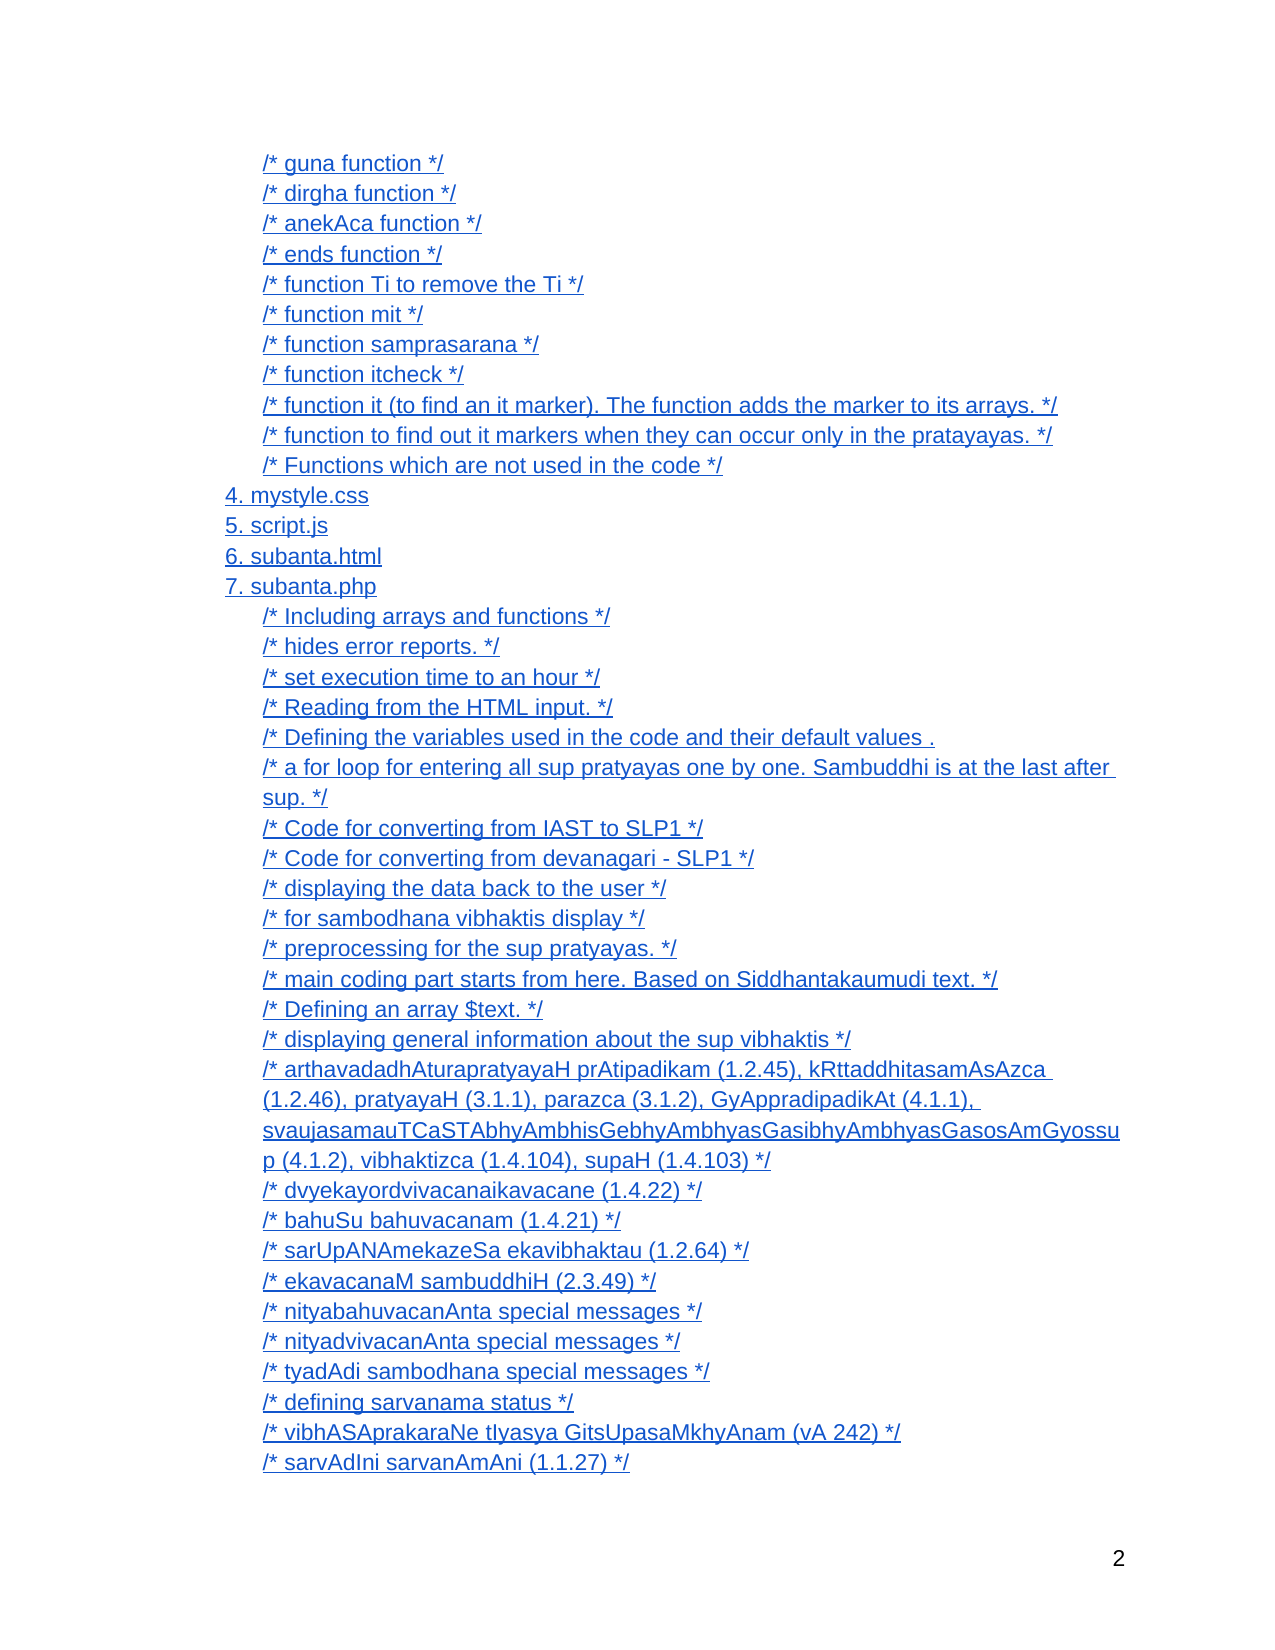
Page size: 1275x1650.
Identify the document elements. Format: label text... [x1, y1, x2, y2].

text /* function mit */ [262, 301, 1125, 327]
text /* arthavadadhAturapratyayaH prAtipadikam (1.2.45), kRttaddhitasamAsAzca (1.2.46), pratyayaH (3.1.1), parazca (3.1.2), GyAppradipadikAt (4.1.1), svaujasamauTCaSTAbhyAmbhisGebhyAmbhyasGasibhyAmbhyasGasosAmGyossup (4.1.2), vibhaktizca (1.4.104), supaH (1.4.103) */ [262, 1056, 1125, 1173]
text /* displaying the data back to the user */ [262, 875, 1125, 901]
text /* ekavacanaM sambuddhiH (2.3.49) */ [262, 1268, 1125, 1294]
text /* function Ti to remove the Ti */ [262, 271, 1125, 297]
text /* main coding part starts from here. Based on Siddhantakaumudi text. */ [262, 966, 1125, 992]
text 6. subanta.html [225, 543, 1125, 569]
text /* for sambodhana vibhaktis display */ [262, 905, 1125, 932]
text /* displaying general information about the sup vibhaktis */ [262, 1026, 1125, 1052]
text /* nityabahuvacanAnta special messages */ [262, 1298, 1125, 1324]
text /* dvyekayordvivacanaikavacane (1.4.22) */ [262, 1177, 1125, 1203]
text /* preprocessing for the sup pratyayas. */ [262, 935, 1125, 962]
text /* Defining the variables used in the code and their default values . [262, 724, 1125, 750]
text /* sarUpANAmekazeSa ekavibhaktau (1.2.64) */ [262, 1237, 1125, 1264]
text /* sarvAdIni sarvanAmAni (1.1.27) */ [262, 1449, 1125, 1475]
text /* Functions which are not used in the code */ [262, 452, 1125, 478]
text /* tyadAdi sambodhana special messages */ [262, 1358, 1125, 1385]
text /* guna function */ [262, 150, 1125, 176]
text /* set execution time to an hour */ [262, 663, 1125, 690]
text /* a for loop for entering all sup pratyayas one by one. Sambuddhi is at the last after sup. */ [262, 754, 1125, 811]
text /* Including arrays and functions */ [262, 603, 1125, 629]
text /* defining sarvanama status */ [262, 1388, 1125, 1415]
text 4. mystyle.css [225, 482, 1125, 509]
text /* nityadvivacanAnta special messages */ [262, 1328, 1125, 1354]
text 7. subanta.php [225, 573, 1125, 599]
text /* function to find out it markers when they can occur only in the pratayayas. */ [262, 422, 1125, 448]
text /* Code for converting from IAST to SLP1 */ [262, 814, 1125, 841]
text /* anekAca function */ [262, 210, 1125, 237]
text /* Defining an array $text. */ [262, 996, 1125, 1022]
text /* Code for converting from devanagari - SLP1 */ [262, 845, 1125, 871]
text /* Reading from the HTML input. */ [262, 694, 1125, 720]
text /* bahuSu bahuvacanam (1.4.21) */ [262, 1207, 1125, 1234]
text /* dirgha function */ [262, 180, 1125, 207]
text /* hides error reports. */ [262, 633, 1125, 660]
text 5. script.js [225, 512, 1125, 539]
text /* function it (to find an it marker). The function adds the marker to its arrays. */ [262, 392, 1125, 418]
text /* vibhASAprakaraNe tIyasya GitsUpasaMkhyAnam (vA 242) */ [262, 1419, 1125, 1445]
text /* function itcheck */ [262, 361, 1125, 388]
text /* ends function */ [262, 241, 1125, 267]
text /* function samprasarana */ [262, 331, 1125, 358]
